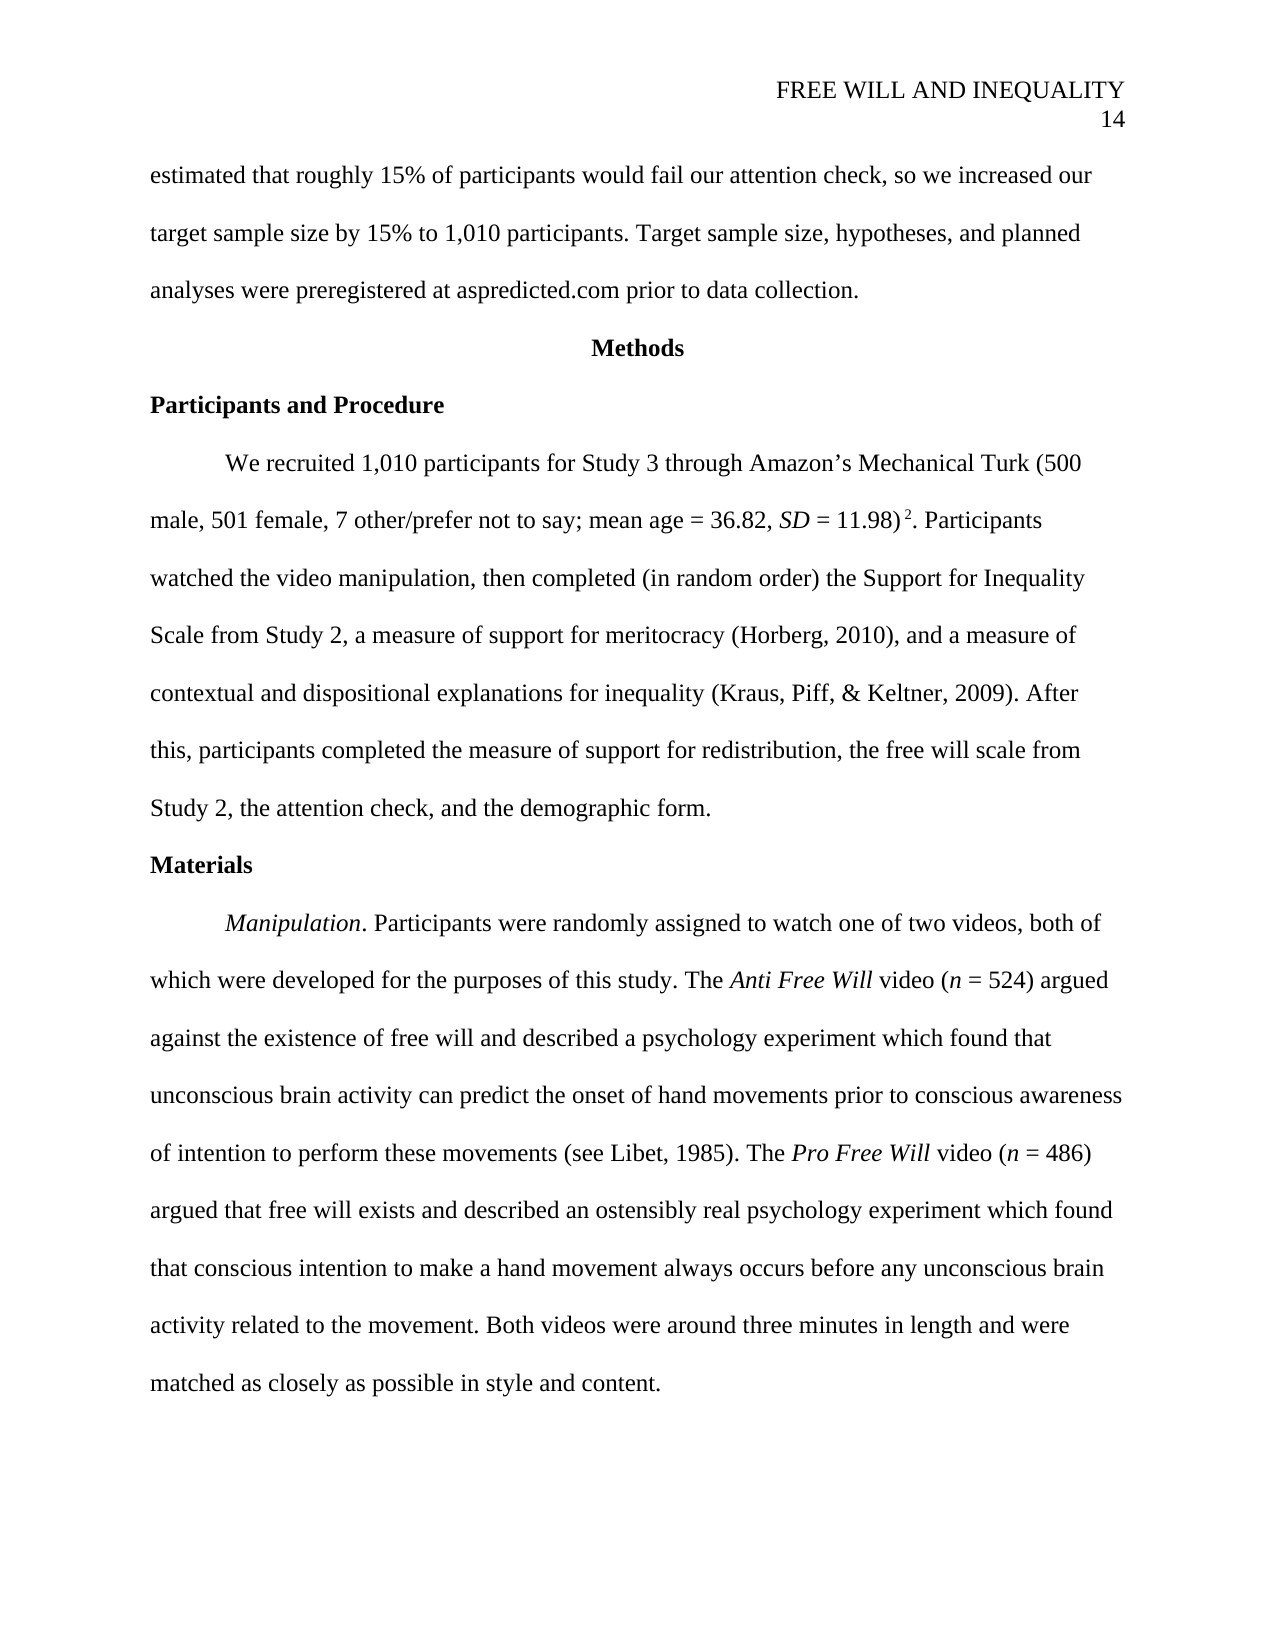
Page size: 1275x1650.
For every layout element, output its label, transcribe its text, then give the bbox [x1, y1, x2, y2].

text Manipulation. Participants were randomly assigned to watch one of two videos, both of which were developed for the purposes of this study. The Anti Free Will video (n = 524) argued against the existence of free will and described a psychology experiment which found that unconscious brain activity can predict the onset of hand movements prior to conscious awareness of intention to perform these movements (see Libet, 1985). The Pro Free Will video (n = 486) argued that free will exists and described an ostensibly real psychology experiment which found that conscious intention to make a hand movement always occurs before any unconscious brain activity related to the movement. Both videos were around three minutes in length and were matched as closely as possible in style and content. [150, 908, 1125, 1397]
text We recruited 1,010 participants for Study 3 through Amazon’s Mechanical Turk (500 male, 501 female, 7 other/prefer not to say; mean age = 36.82, SD = 11.98) 2. Participants watched the video manipulation, then completed (in random order) the Support for Inequality Scale from Study 2, a measure of support for meritocracy (Horberg, 2010), and a measure of contextual and dispositional explanations for inequality (Kraus, Piff, & Keltner, 2009). After this, participants completed the measure of support for redistribution, the free will scale from Study 2, the attention check, and the demographic form. [150, 448, 1125, 822]
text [150, 161, 1125, 304]
text Materials [150, 851, 1125, 879]
text Participants and Procedure [150, 391, 1125, 419]
text Methods [150, 333, 1125, 362]
